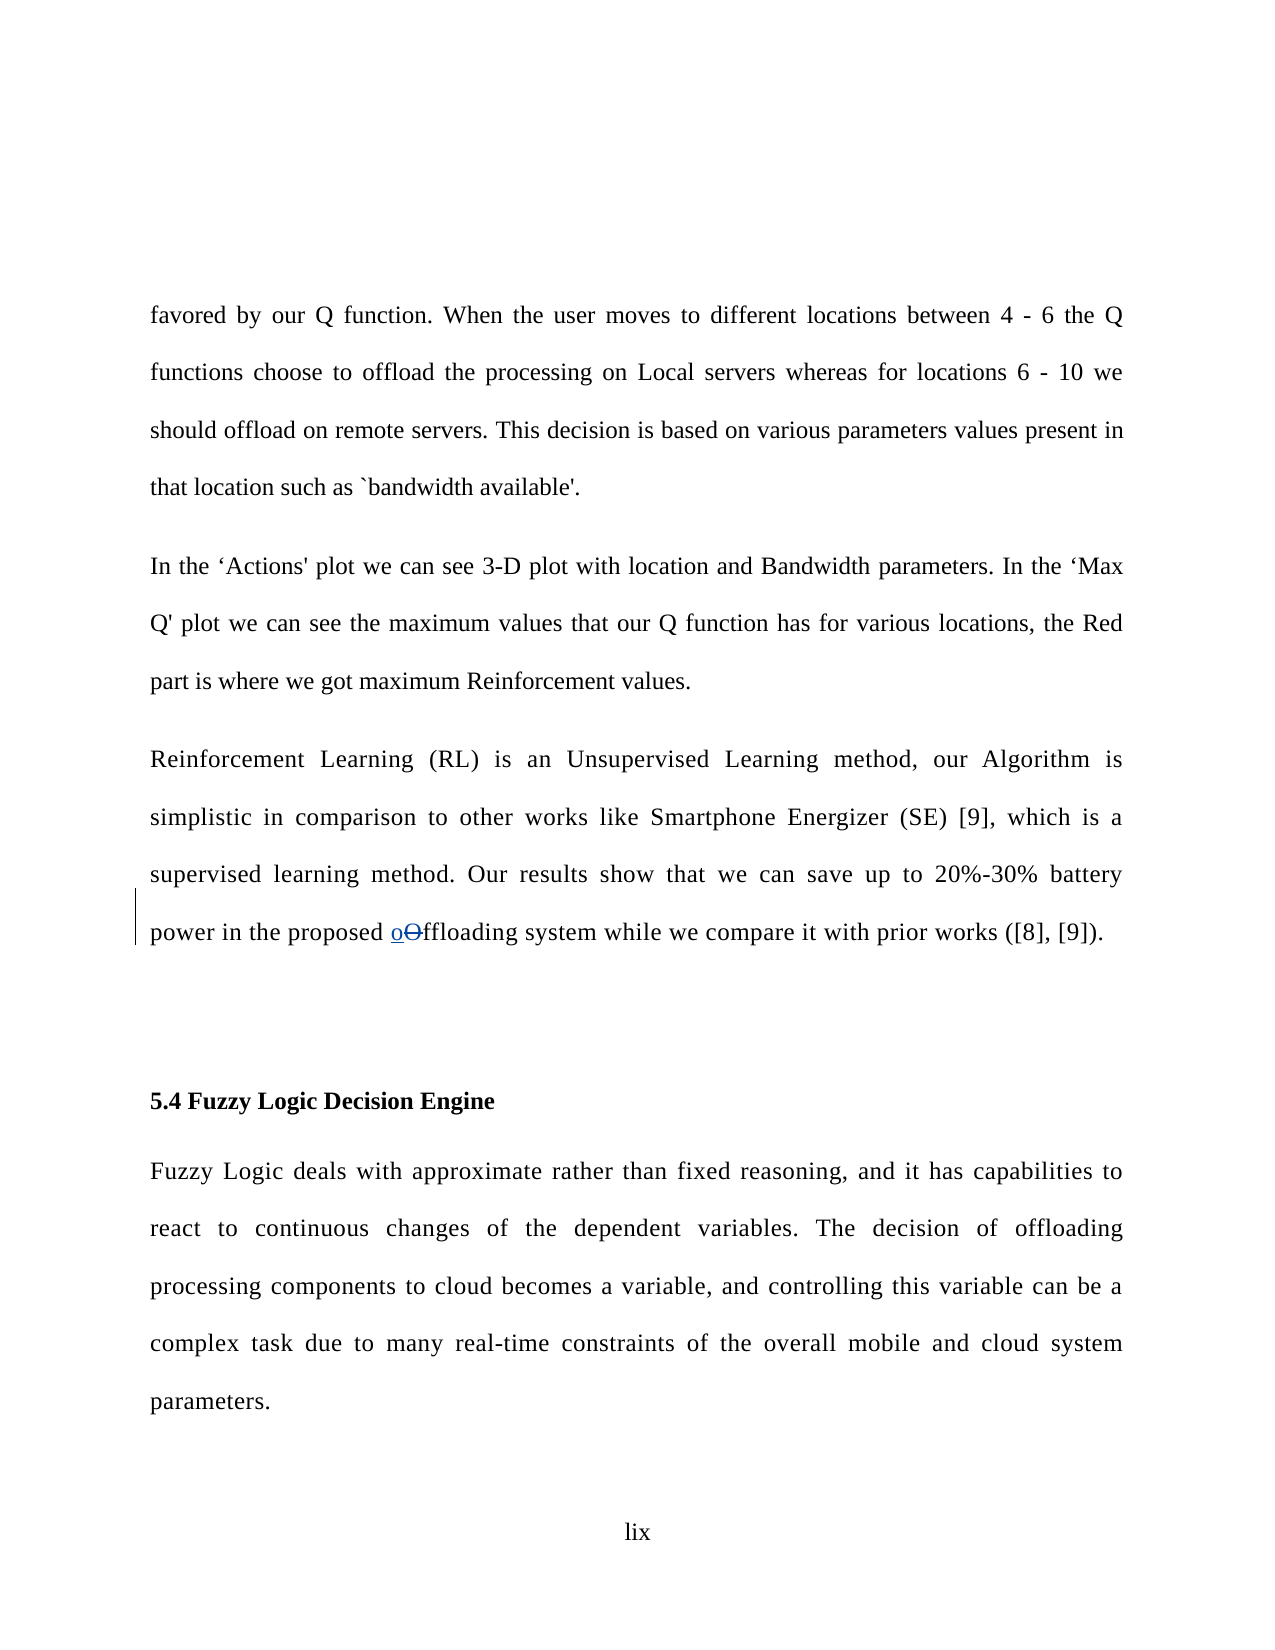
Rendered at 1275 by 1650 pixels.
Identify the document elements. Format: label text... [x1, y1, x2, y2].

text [150, 300, 1125, 501]
text In the ‘Actions' plot we can see 3-D plot with location and Bandwidth parameters. In the ‘Max Q' plot we can see the maximum values that our Q function has for various locations, the Red part is where we got maximum Reinforcement values. [150, 551, 1125, 694]
subtitle 5.4 Fuzzy Logic Decision Engine [150, 1086, 1125, 1114]
text Fuzzy Logic deals with approximate rather than fixed reasoning, and it has capabilities to react to continuous changes of the dependent variables. The decision of offloading processing components to cloud becomes a variable, and controlling this variable can be a complex task due to many real-time constraints of the overall mobile and cloud system parameters. [150, 1156, 1125, 1414]
text Reinforcement Learning (RL) is an Unsupervised Learning method, our Algorithm is simplistic in comparison to other works like Smartphone Energizer (SE) [9], which is a supervised learning method. Our results show that we can save up to 20%-30% battery power in the proposed ffloading system while we compare it with prior works ([8], [9]). [150, 744, 1125, 945]
